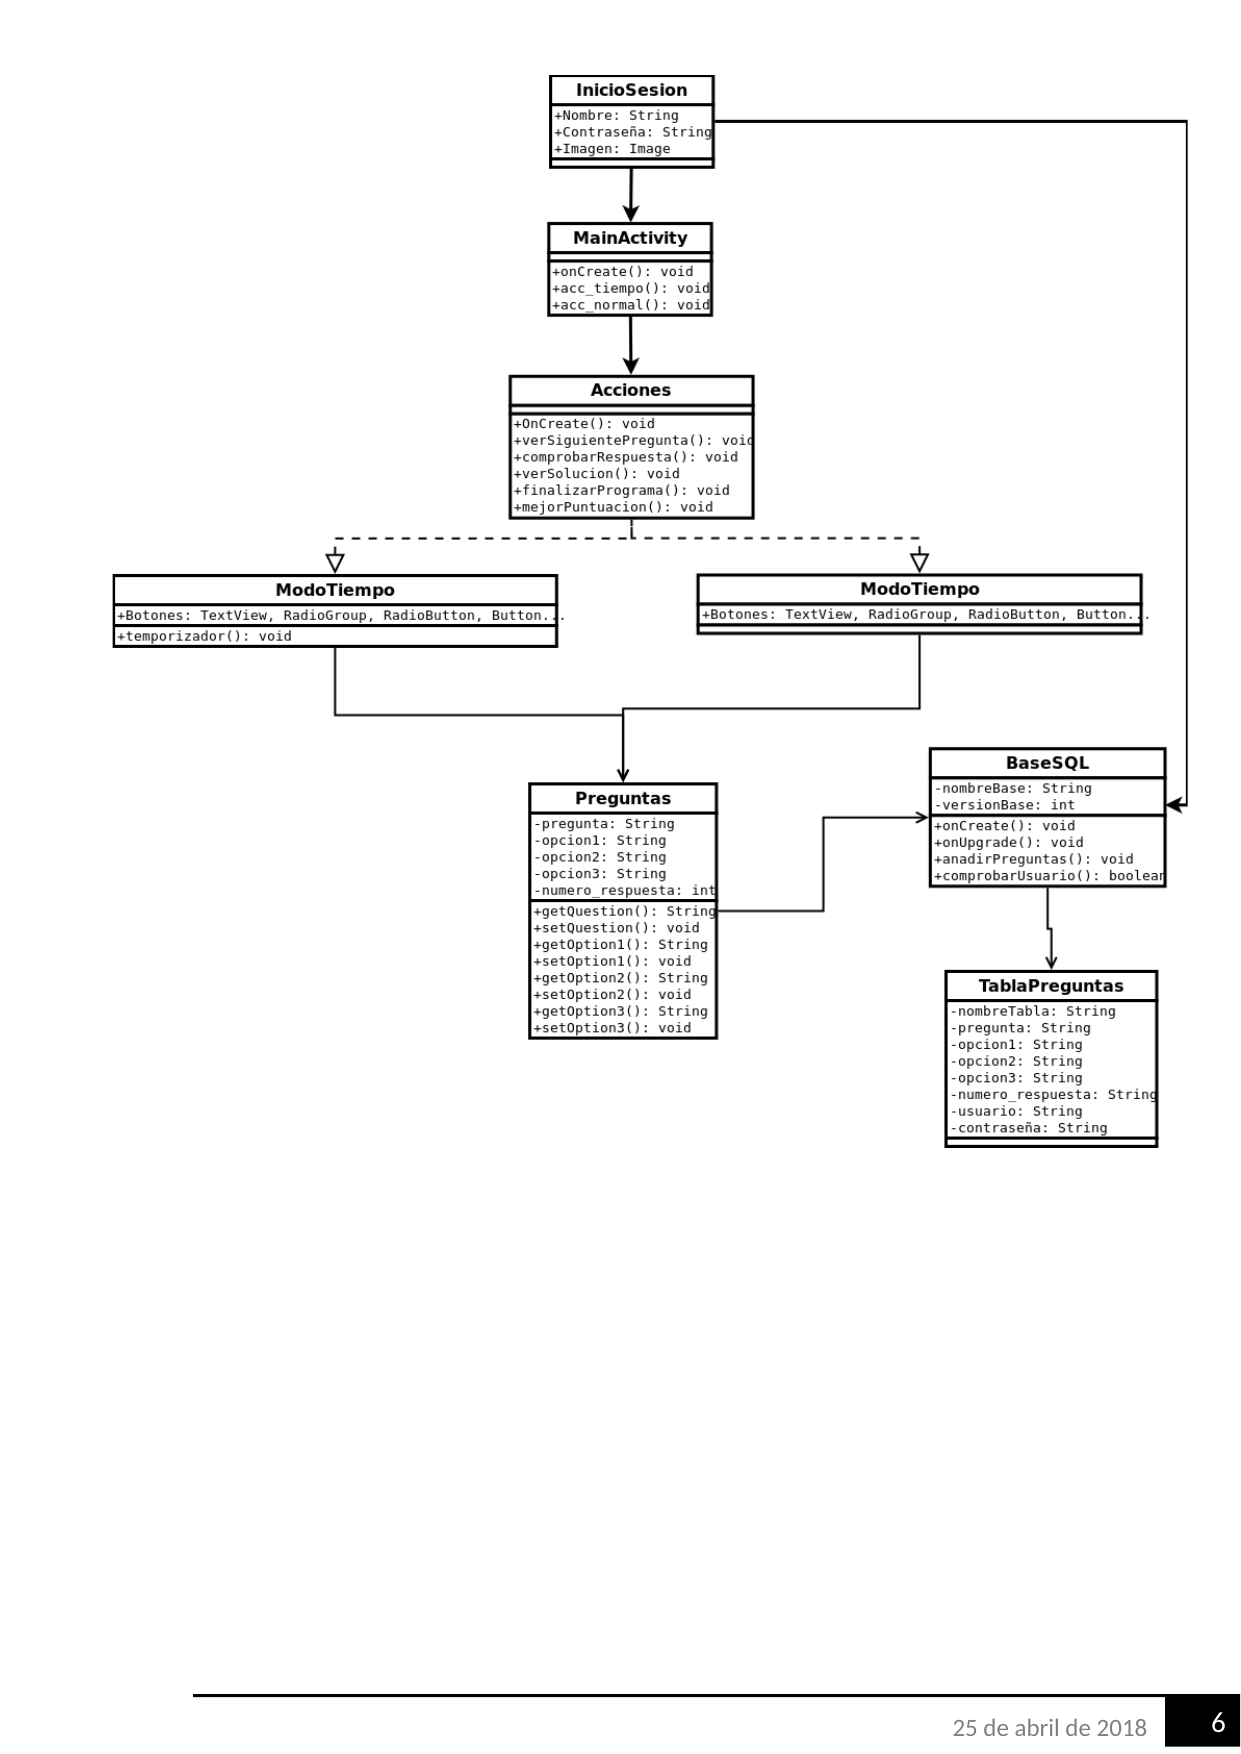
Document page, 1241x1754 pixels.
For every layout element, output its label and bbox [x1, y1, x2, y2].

picture [112, 75, 1188, 1148]
